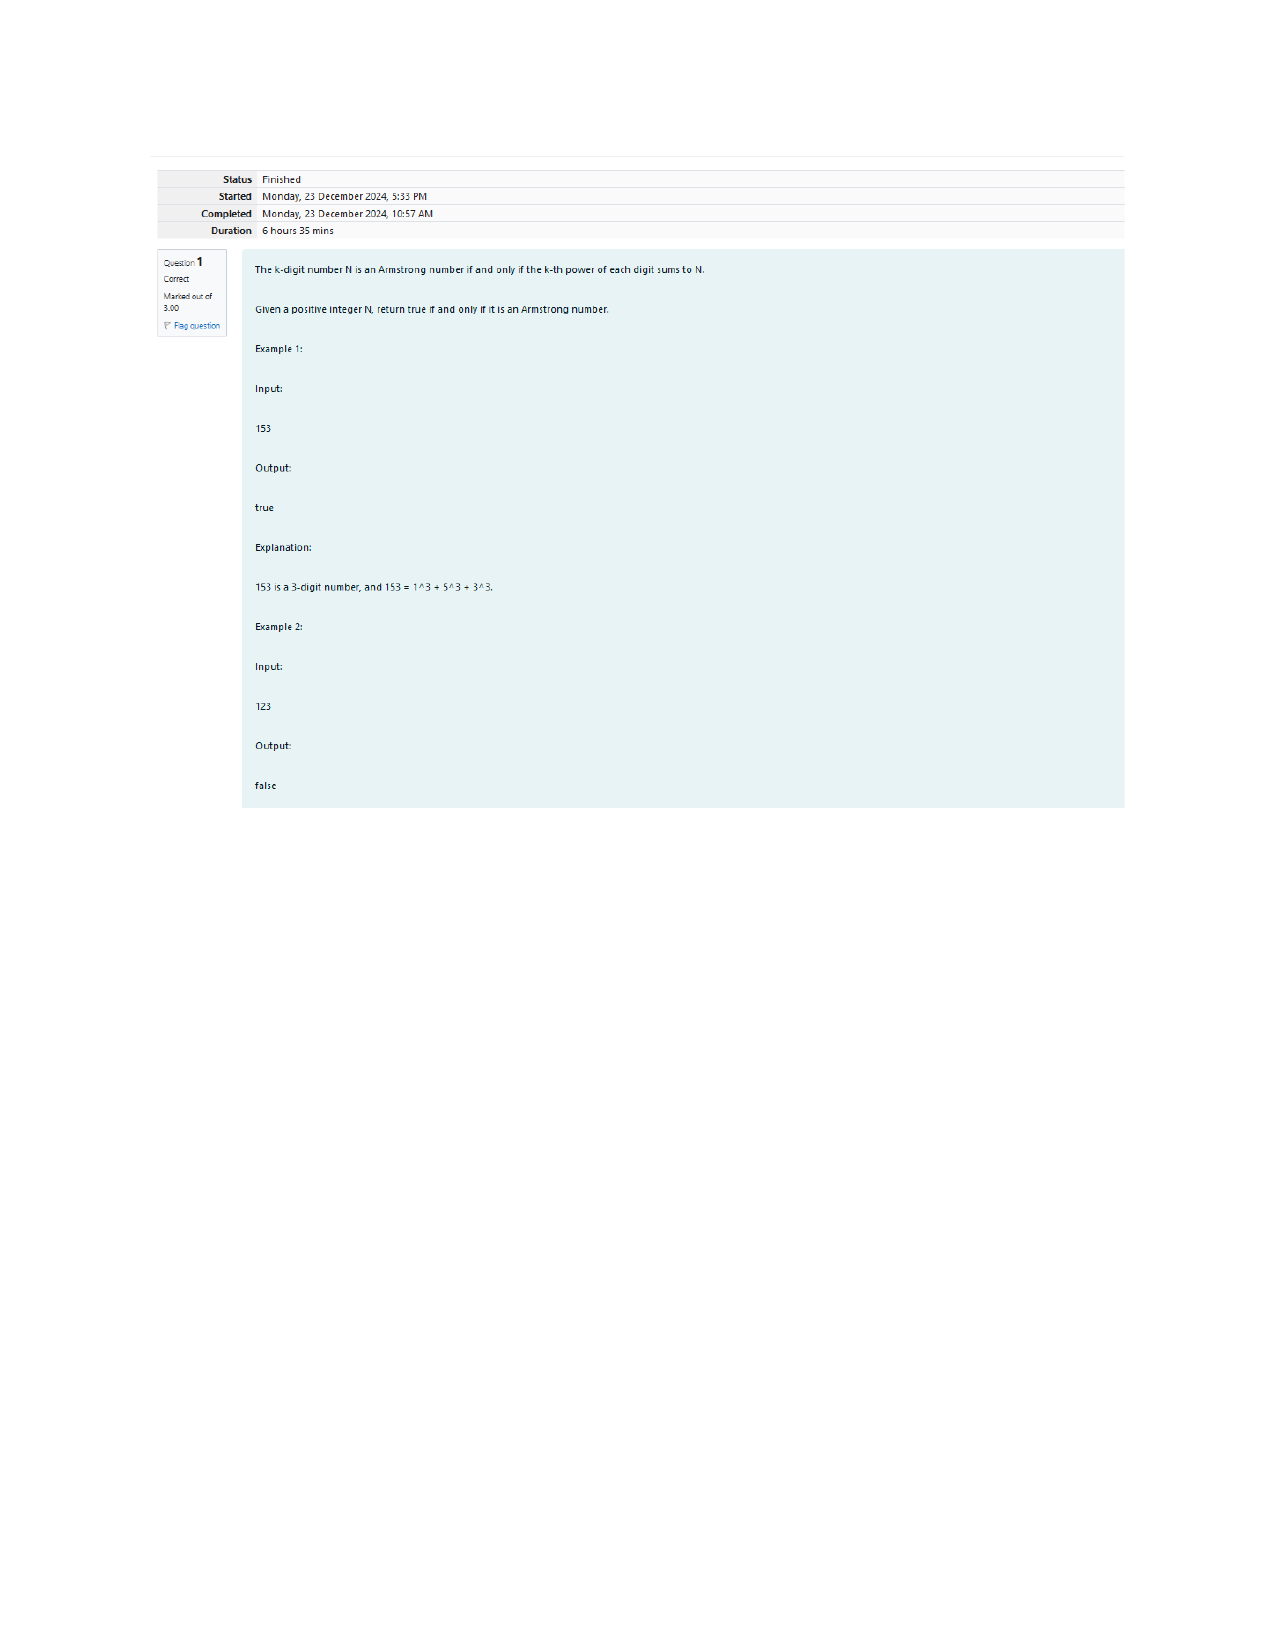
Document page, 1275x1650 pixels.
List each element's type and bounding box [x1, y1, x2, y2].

picture [150, 150, 1125, 808]
